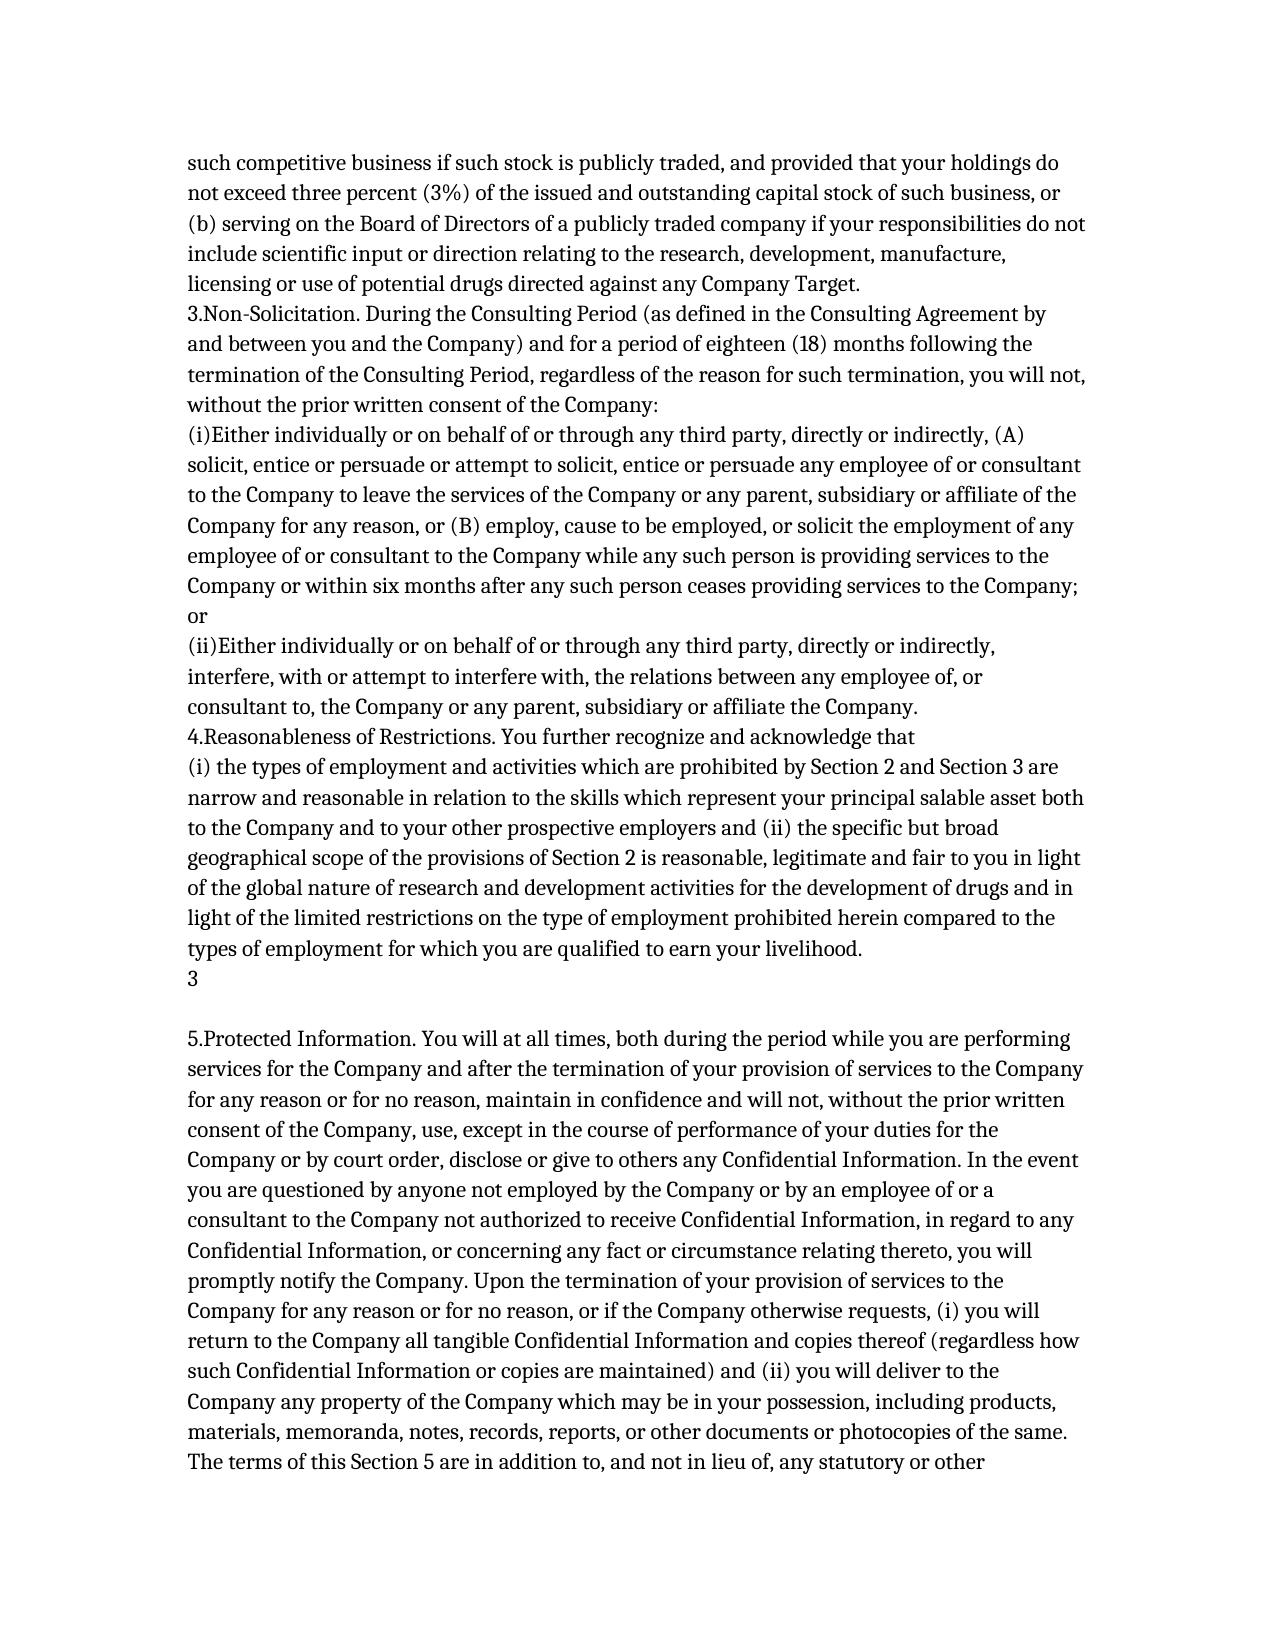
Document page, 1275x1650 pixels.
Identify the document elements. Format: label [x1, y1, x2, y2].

text [187, 150, 1087, 1475]
